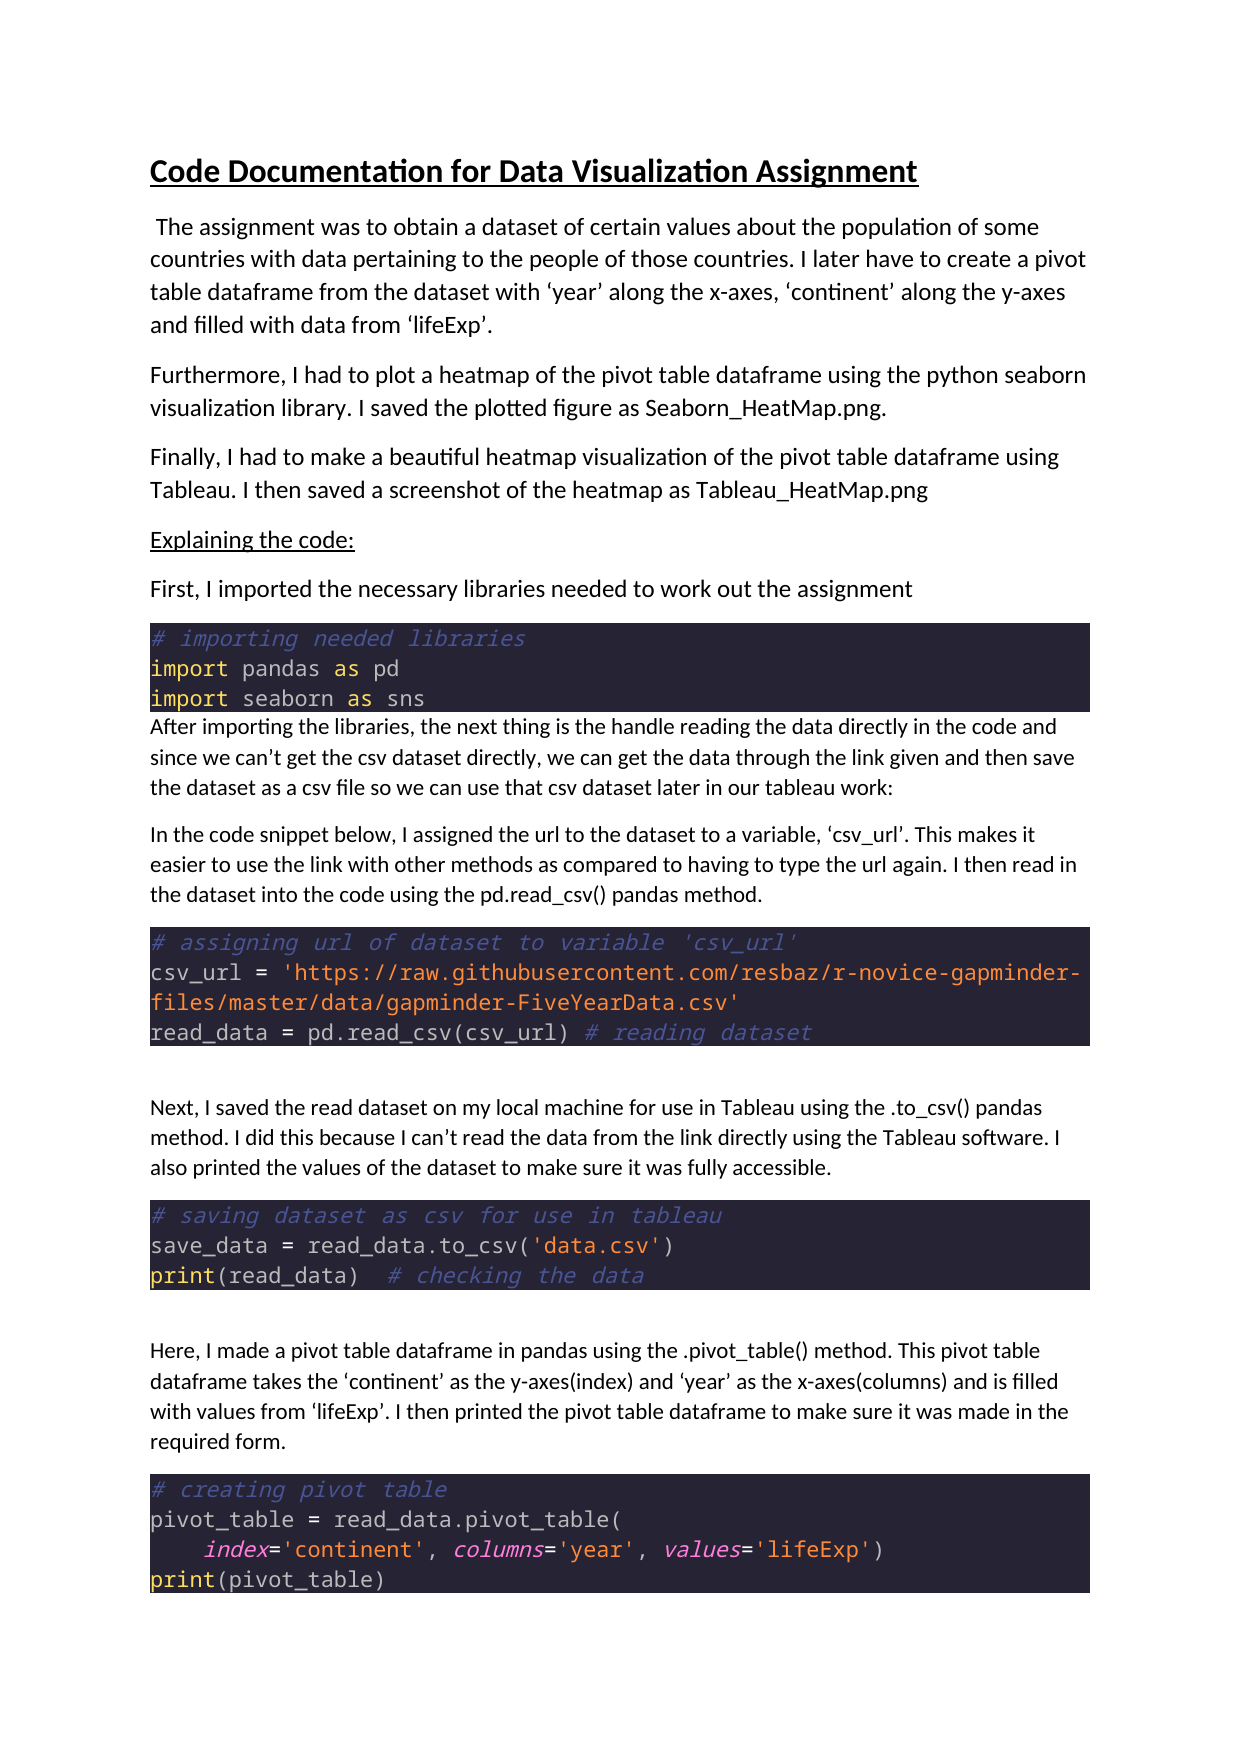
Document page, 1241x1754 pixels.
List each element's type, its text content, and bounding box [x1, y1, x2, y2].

text Finally, I had to make a beautiful heatmap visualization of the pivot table dataframe using Tableau. I then saved a screenshot of the heatmap as Tableau_HeatMap.png [150, 441, 1090, 505]
text # importing needed libraries [150, 623, 1090, 653]
text print(read_data) # checking the data [150, 1260, 1090, 1290]
text csv_url = 'https://raw.githubusercontent.com/resbaz/r-novice-gapminder-files/master/data/gapminder-FiveYearData.csv' [150, 957, 1090, 1016]
text import seaborn as sns [150, 683, 1090, 712]
text First, I imported the necessary libraries needed to work out the assignment [150, 573, 1090, 604]
text # saving dataset as csv for use in tableau [150, 1200, 1090, 1230]
text # creating pivot table [150, 1474, 1090, 1504]
text Next, I saved the read dataset on my local machine for use in Tableau using the .to_csv() pandas method. I did this because I can’t read the data from the link directly using the Tableau software. I also printed the values of the dataset to make sure it was fully accessible. [150, 1093, 1090, 1182]
text Here, I made a pivot table dataframe in pandas using the .pivot_table() method. This pivot table dataframe takes the ‘continent’ as the y-axes(index) and ‘year’ as the x-axes(columns) and is filled with values from ‘lifeExp’. I then printed the pivot table dataframe to make sure it was made in the required form. [150, 1337, 1090, 1455]
text # assigning url of dataset to variable 'csv_url' [150, 927, 1090, 957]
text pivot_table = read_data.pivot_table( [150, 1504, 1090, 1534]
text import pandas as pd [150, 653, 1090, 683]
text print(pivot_table) [150, 1563, 1090, 1593]
text index='continent', columns='year', values='lifeExp') [150, 1534, 1090, 1563]
text Explaining the code: [150, 524, 1090, 554]
text After importing the libraries, the next thing is the handle reading the data directly in the code and since we can’t get the csv dataset directly, we can get the data through the link given and then save the dataset as a csv file so we can use that csv dataset later in our tableau work: [150, 712, 1090, 801]
text In the code snippet below, I assigned the url to the dataset to a variable, ‘csv_url’. This makes it easier to use the link with other methods as compared to having to type the url again. I then read in the dataset into the code using the pd.read_csv() pandas method. [150, 820, 1090, 908]
text Furthermore, I had to plot a heatmap of the pivot table dataframe using the python seaborn visualization library. I saved the plotted figure as Seaborn_HeatMap.png. [150, 359, 1090, 422]
text save_data = read_data.to_csv('data.csv') [150, 1230, 1090, 1260]
text read_data = pd.read_csv(csv_url) # reading dataset [150, 1016, 1090, 1046]
text Code Documentation for Data Visualization Assignment [150, 150, 1090, 191]
text The assignment was to obtain a dataset of certain values about the population of some countries with data pertaining to the people of those countries. I later have to create a pivot table dataframe from the dataset with ‘year’ along the x-axes, ‘continent’ along the y-axes and filled with data from ‘lifeExp’. [150, 211, 1090, 340]
